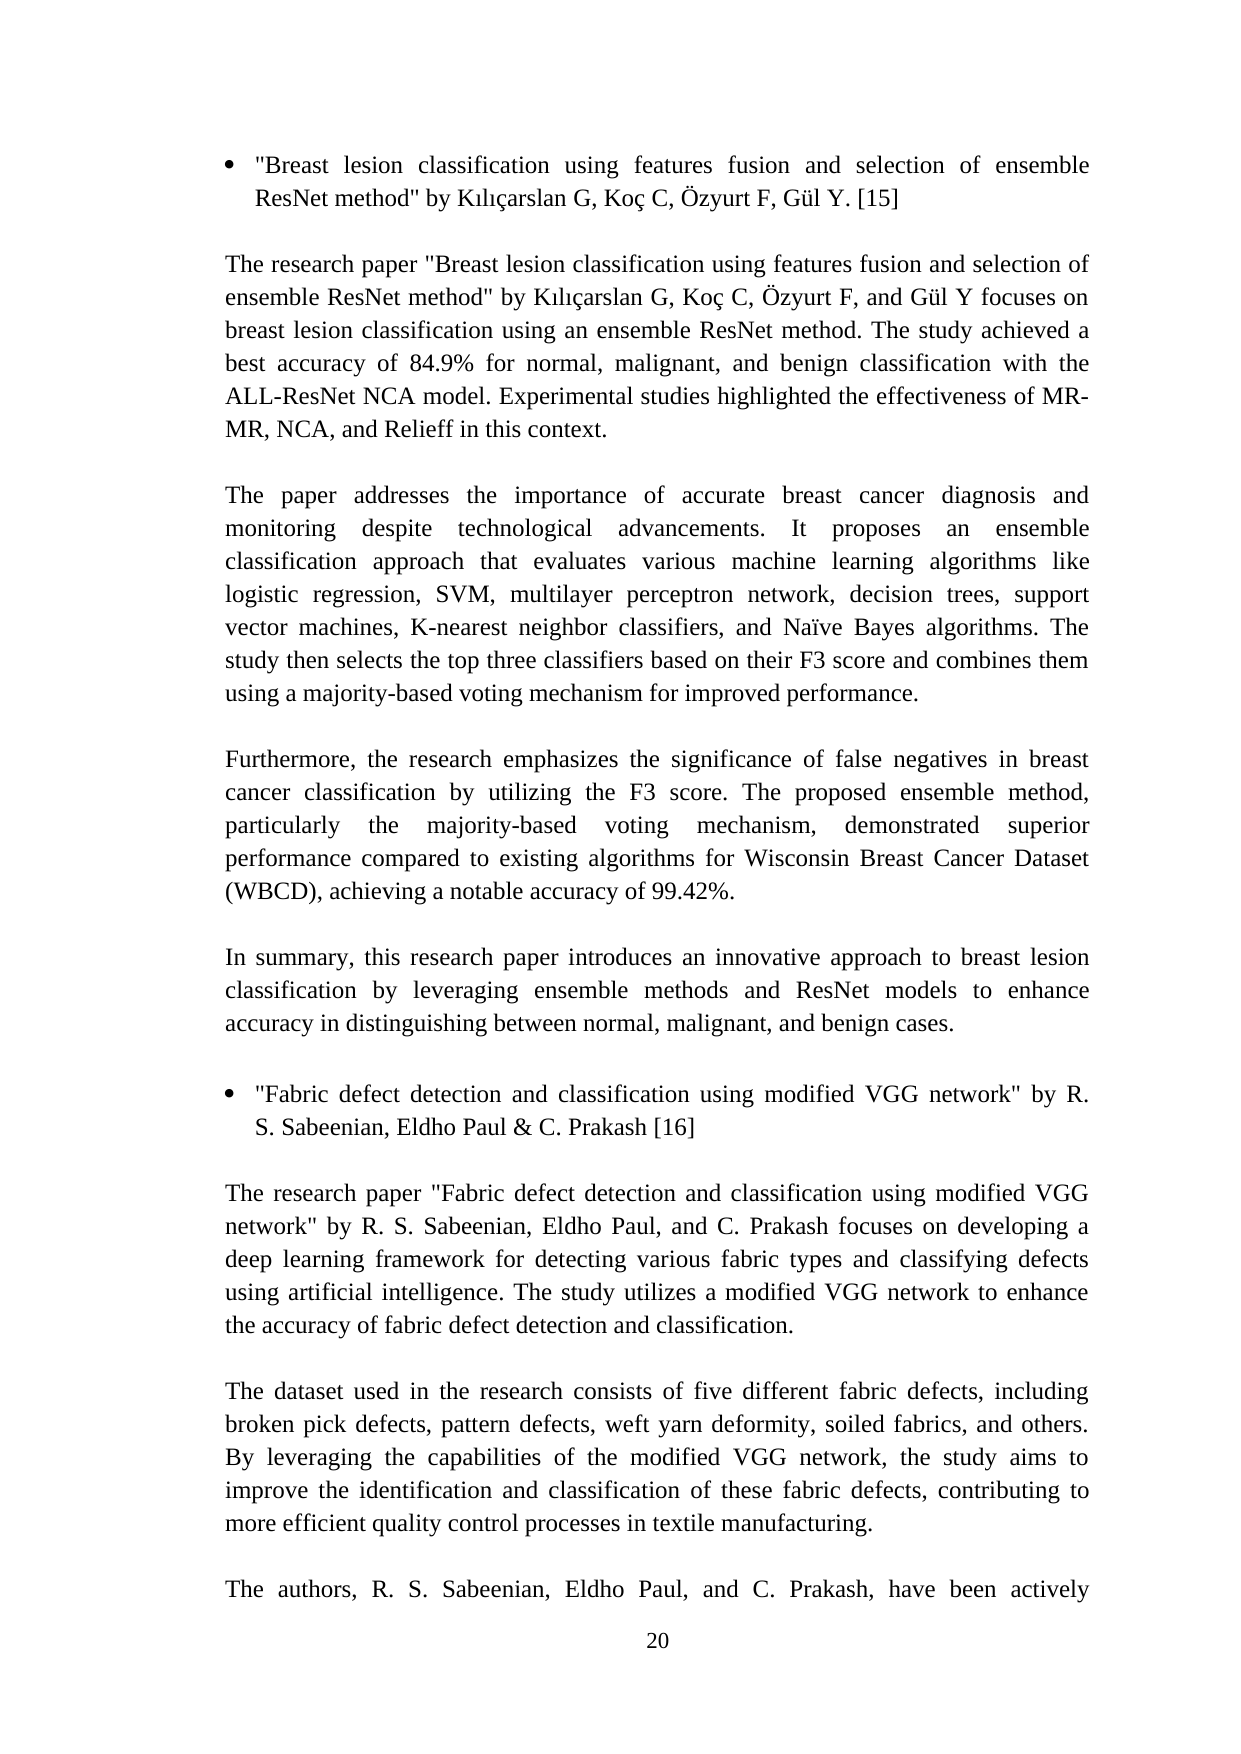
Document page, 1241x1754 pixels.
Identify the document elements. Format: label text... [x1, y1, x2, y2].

text Furthermore, the research emphasizes the significance of false negatives in breast cancer classification by utilizing the F3 score. The proposed ensemble method, particularly the majority-based voting mechanism, demonstrated superior performance compared to existing algorithms for Wisconsin Breast Cancer Dataset (WBCD), achieving a notable accuracy of 99.42%. [225, 744, 1090, 905]
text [225, 1574, 1090, 1603]
text The dataset used in the research consists of five different fabric defects, including broken pick defects, pattern defects, weft yarn deformity, soiled fabrics, and others. By leveraging the capabilities of the modified VGG network, the study aims to improve the identification and classification of these fabric defects, contributing to more efficient quality control processes in textile manufacturing. [225, 1376, 1090, 1537]
text The paper addresses the importance of accurate breast cancer diagnosis and monitoring despite technological advancements. It proposes an ensemble classification approach that evaluates various machine learning algorithms like logistic regression, SVM, multilayer perceptron network, decision trees, support vector machines, K-nearest neighbor classifiers, and Naïve Bayes algorithms. The study then selects the top three classifiers based on their F3 score and combines them using a majority-based voting mechanism for improved performance. [225, 480, 1090, 707]
text The research paper "Fabric defect detection and classification using modified VGG network" by R. S. Sabeenian, Eldho Paul, and C. Prakash focuses on developing a deep learning framework for detecting various fabric types and classifying defects using artificial intelligence. The study utilizes a modified VGG network to enhance the accuracy of fabric defect detection and classification. [225, 1178, 1090, 1339]
subtitle "Fabric defect detection and classification using modified VGG network" by R. S. Sabeenian, Eldho Paul & C. Prakash [16] [225, 1079, 1090, 1141]
text In summary, this research paper introduces an innovative approach to breast lesion classification by leveraging ensemble methods and ResNet models to enhance accuracy in distinguishing between normal, malignant, and benign cases. [225, 942, 1090, 1037]
text The research paper "Breast lesion classification using features fusion and selection of ensemble ResNet method" by Kılıçarslan G, Koç C, Özyurt F, and Gül Y focuses on breast lesion classification using an ensemble ResNet method. The study achieved a best accuracy of 84.9% for normal, malignant, and benign classification with the ALL-ResNet NCA model. Experimental studies highlighted the effectiveness of MR-MR, NCA, and Relieff in this context. [225, 249, 1090, 443]
subtitle "Breast lesion classification using features fusion and selection of ensemble ResNet method" by Kılıçarslan G, Koç C, Özyurt F, Gül Y. [15] [225, 150, 1090, 212]
